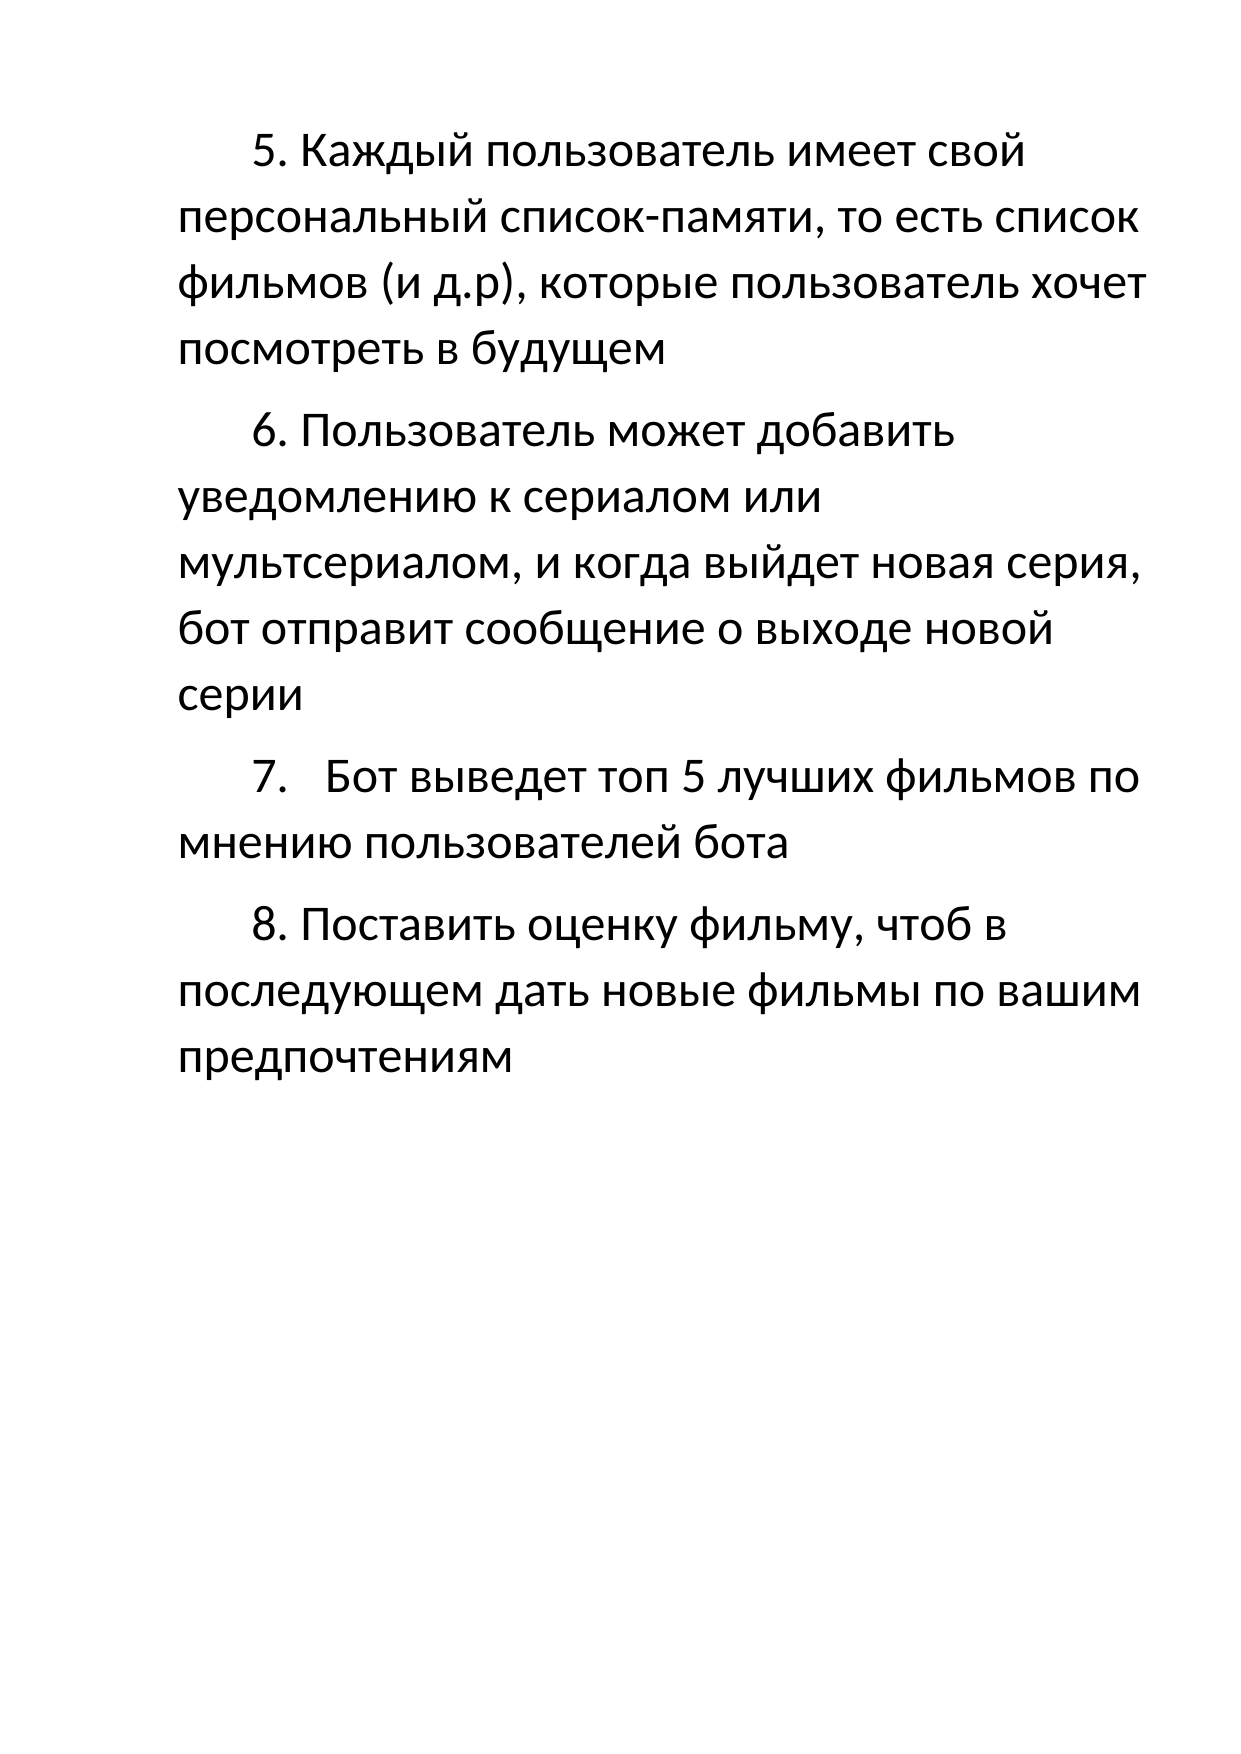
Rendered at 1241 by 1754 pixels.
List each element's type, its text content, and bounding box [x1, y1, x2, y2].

text 7. Бот выведет топ 5 лучших фильмов по мнению пользователей бота [177, 744, 1152, 871]
text 5. Каждый пользователь имеет свой персональный список-памяти, то есть список фильмов (и д.р), которые пользователь хочет посмотреть в будущем [177, 118, 1152, 377]
text 6. Пользователь может добавить уведомлению к сериалом или мультсериалом, и когда выйдет новая серия, бот отправит сообщение о выходе новой серии [177, 398, 1152, 722]
text 8. Поставить оценку фильму, чтоб в последующем дать новые фильмы по вашим предпочтениям [177, 892, 1152, 1085]
